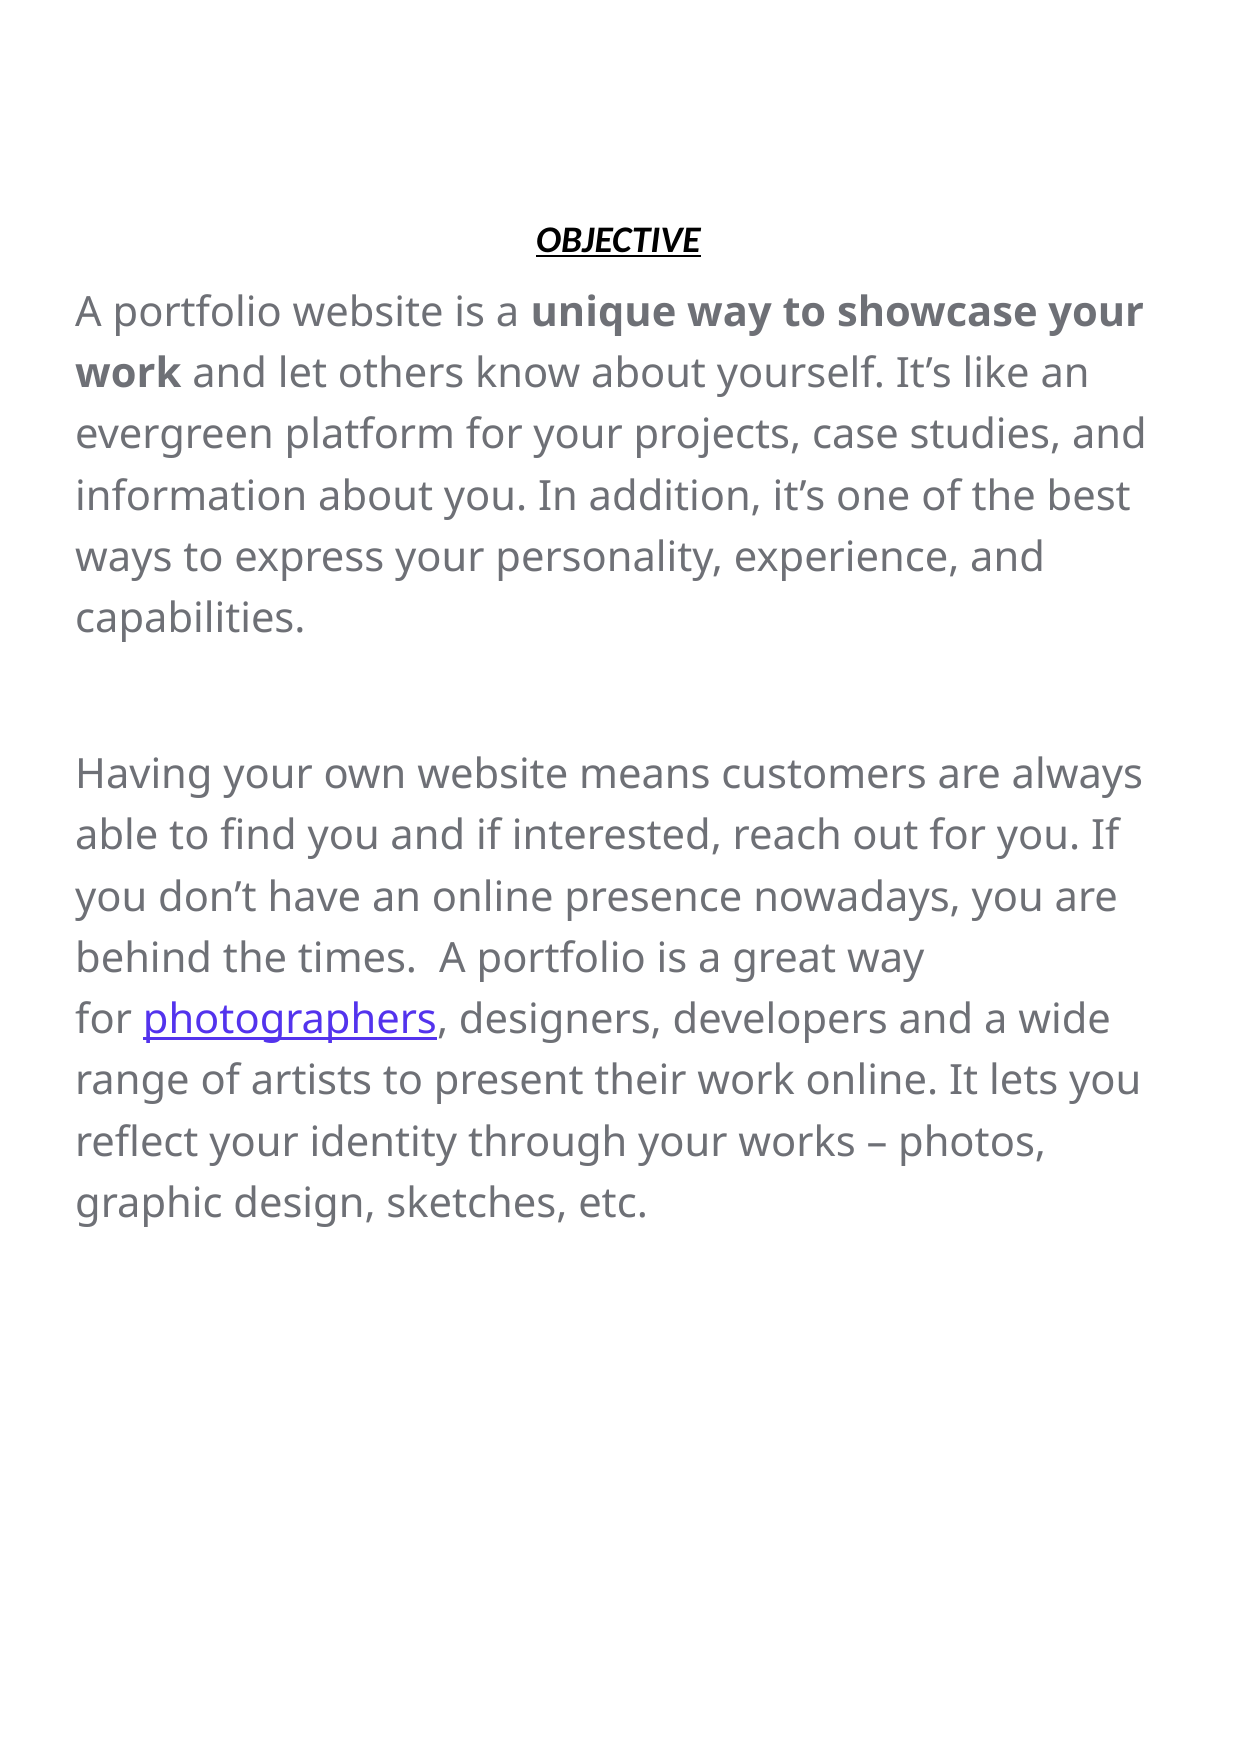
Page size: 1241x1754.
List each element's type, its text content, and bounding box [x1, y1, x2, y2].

text OBJECTIVE [75, 216, 1165, 261]
text A portfolio website is a unique way to showcase your work and let others know about yourself. It’s like an evergreen platform for your projects, case studies, and information about you. In addition, it’s one of the best ways to express your personality, experience, and capabilities. [75, 282, 1165, 645]
text Having your own website means customers are always able to find you and if interested, reach out for you. If you don’t have an online presence nowadays, you are behind the times. A portfolio is a great way for photographers, designers, developers and a wide range of artists to present their work online. It lets you reflect your identity through your works – photos, graphic design, sketches, etc. [75, 744, 1165, 1229]
